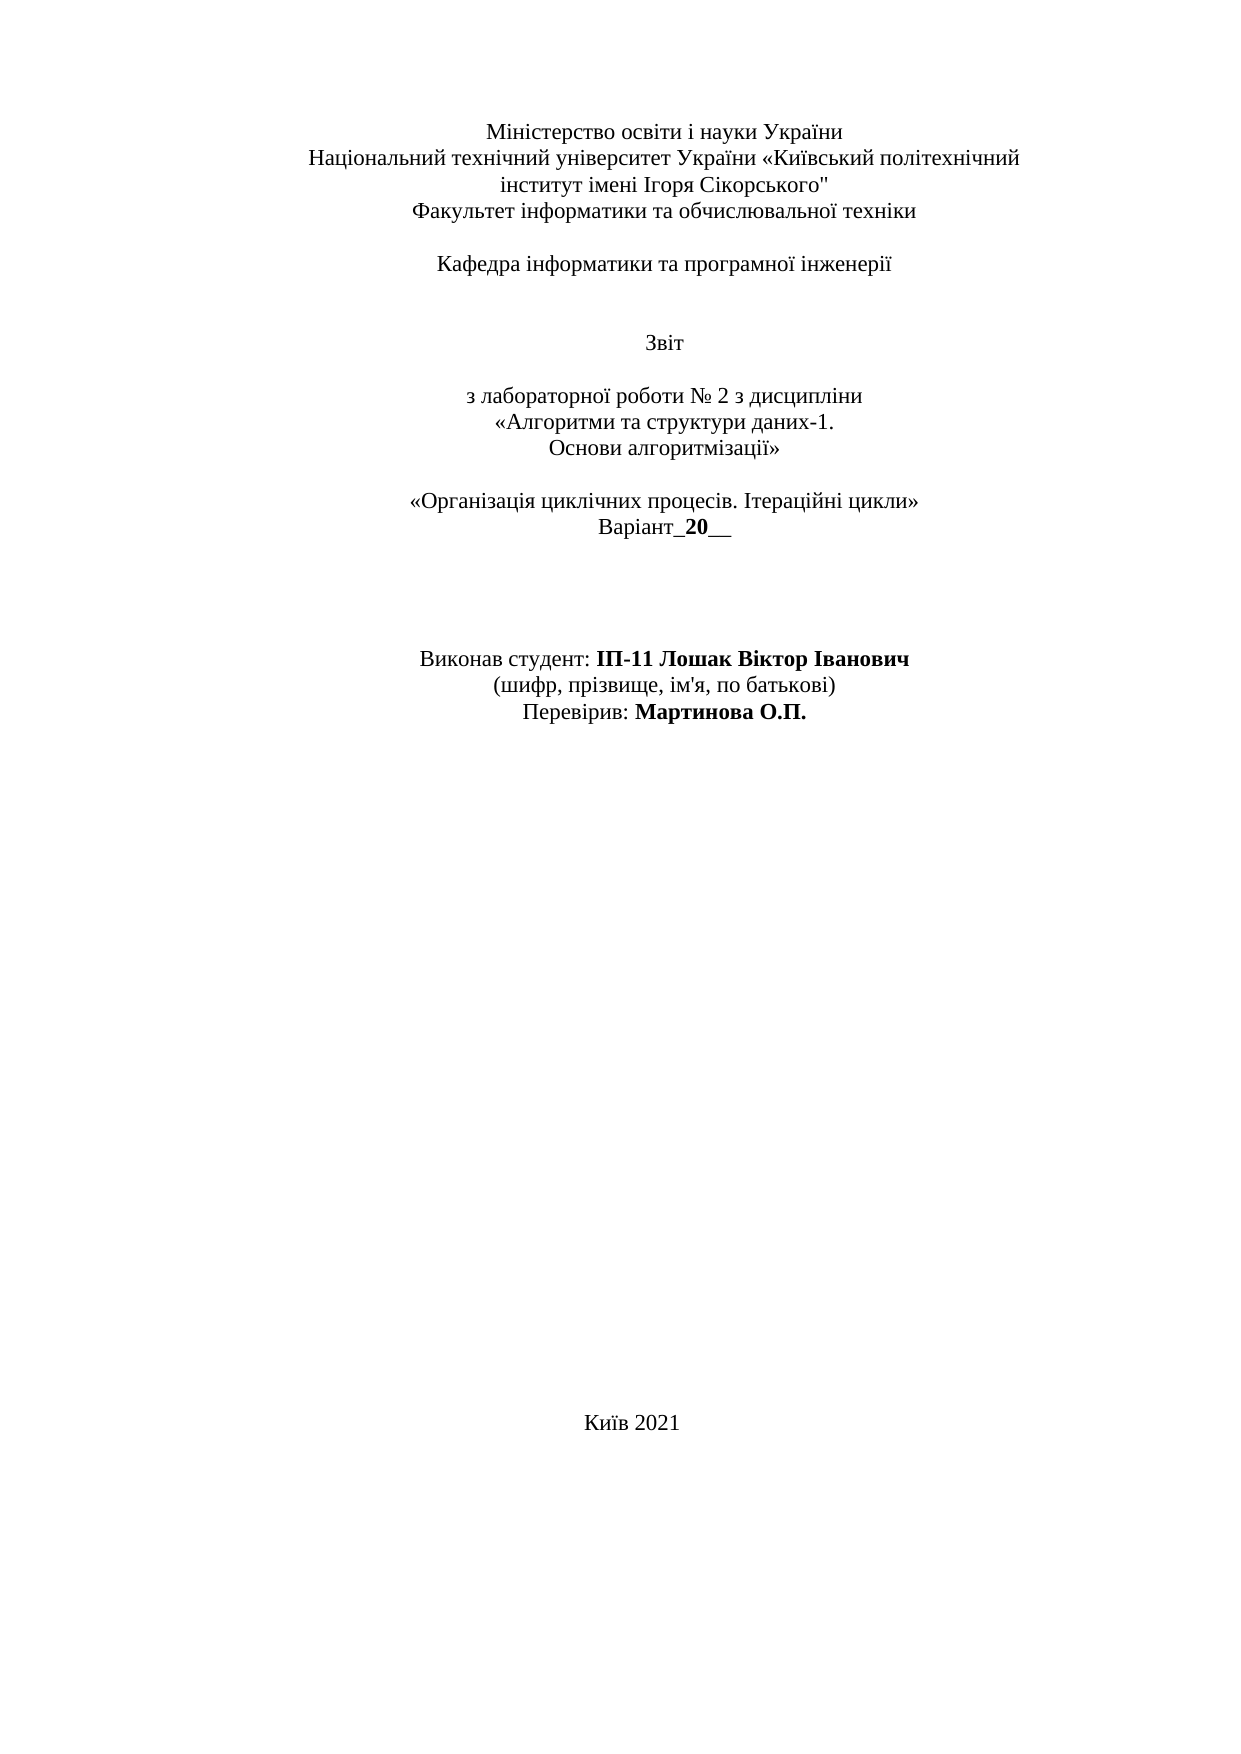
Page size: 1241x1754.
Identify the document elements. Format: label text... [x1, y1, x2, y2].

text Факультет інформатики та обчислювальної техніки [177, 197, 1152, 223]
text «Організація циклічних процесів. Ітераційні цикли» [177, 487, 1152, 513]
text Варіант_20__ [177, 513, 1152, 540]
text Міністерство освіти і науки України [177, 118, 1152, 144]
text «Алгоритми та структури даних-1. [177, 408, 1152, 434]
text Перевірив: Мартинова О.П. [177, 698, 1152, 724]
text з лабораторної роботи № 2 з дисципліни [177, 382, 1152, 408]
text (шифр, прізвище, ім'я, по батькові) [177, 672, 1152, 698]
text Звіт [177, 329, 1152, 355]
text Кафедра інформатики та програмної інженерії [177, 250, 1152, 276]
text Національний технічний університет України «Київський політехнічний [177, 144, 1152, 171]
text Київ 2021 [177, 1409, 1152, 1436]
text Виконав студент: ІП-11 Лошак Віктор Іванович [177, 645, 1152, 672]
text інститут імені Ігоря Сікорського" [177, 171, 1152, 197]
text Основи алгоритмізації» [177, 434, 1152, 461]
